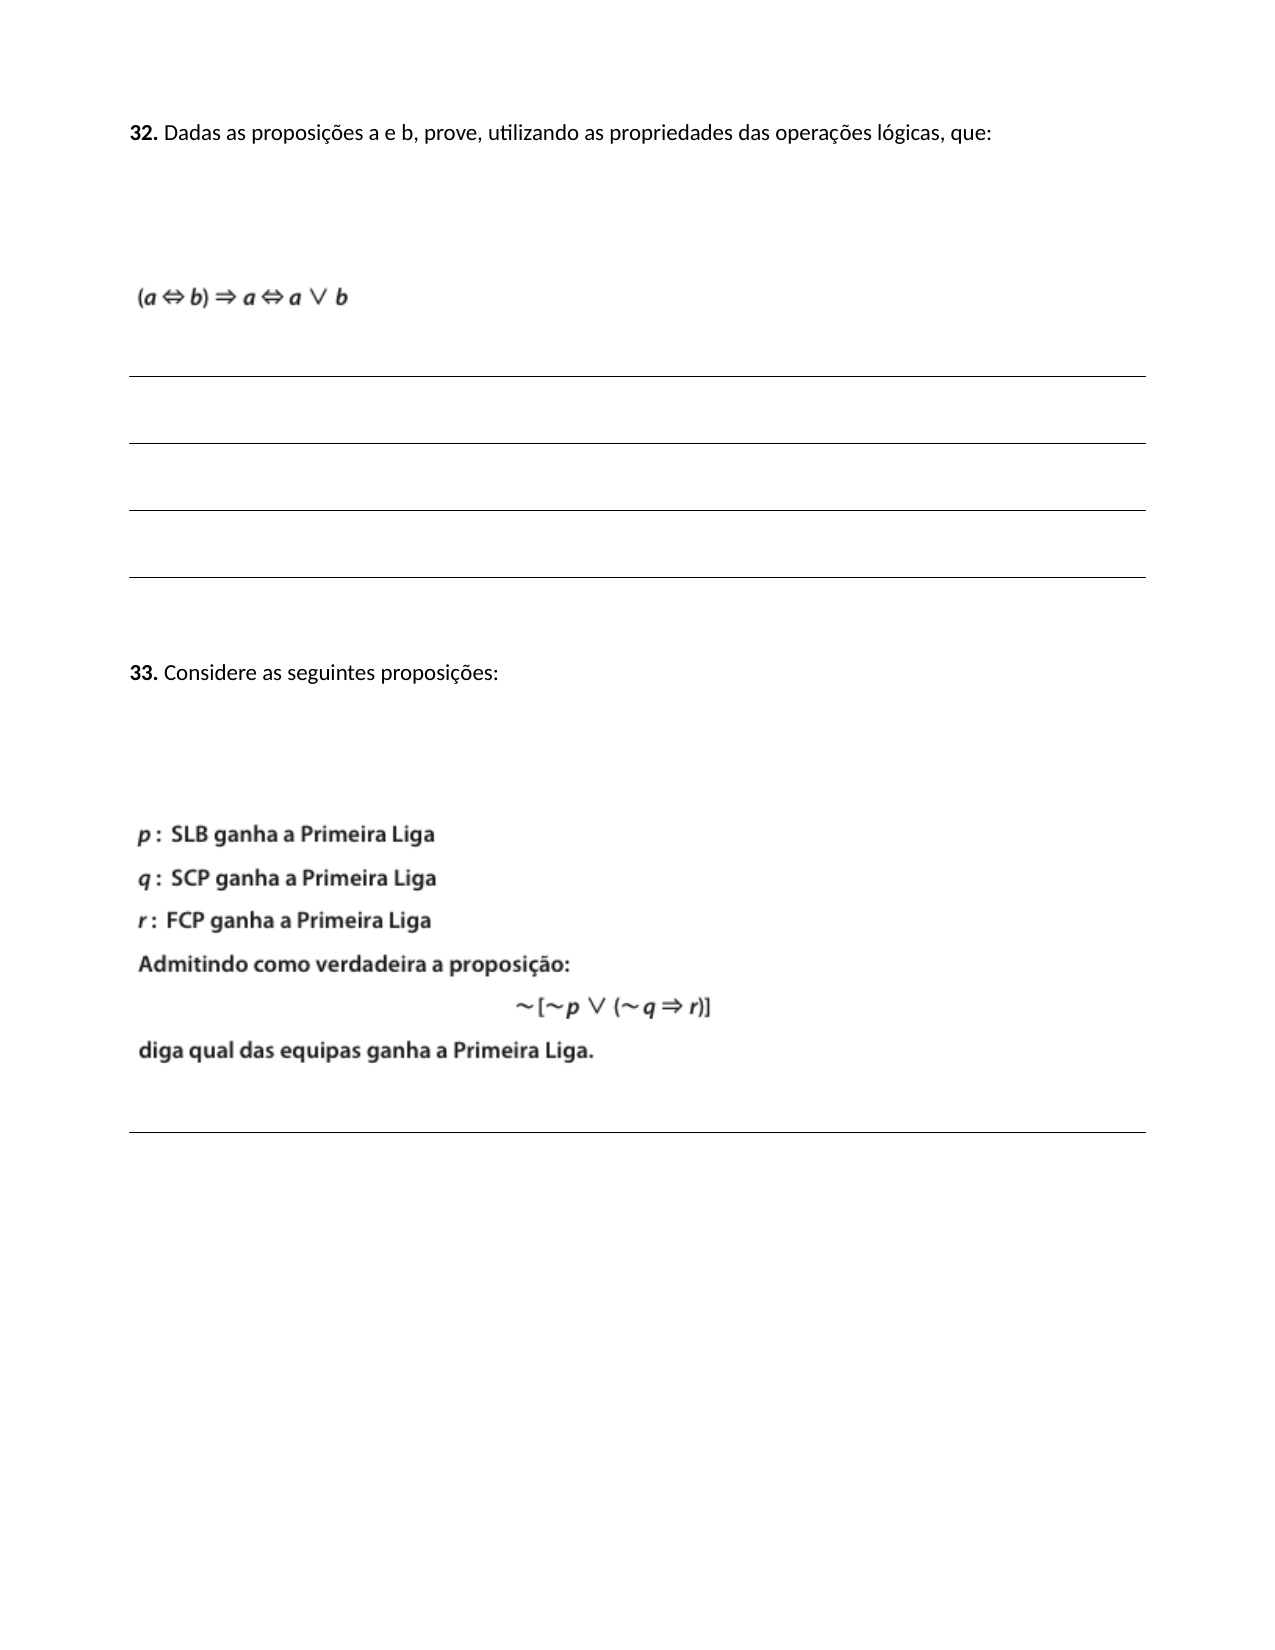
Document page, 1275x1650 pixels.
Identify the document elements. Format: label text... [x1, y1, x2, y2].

picture [129, 817, 1146, 1077]
table_header 33. Considere as seguintes proposições: [118, 658, 1157, 1168]
table_header 32. Dadas as proposições a e b, prove, utilizando as propriedades das operações lógicas, que: [118, 118, 1157, 613]
picture [129, 277, 1146, 321]
